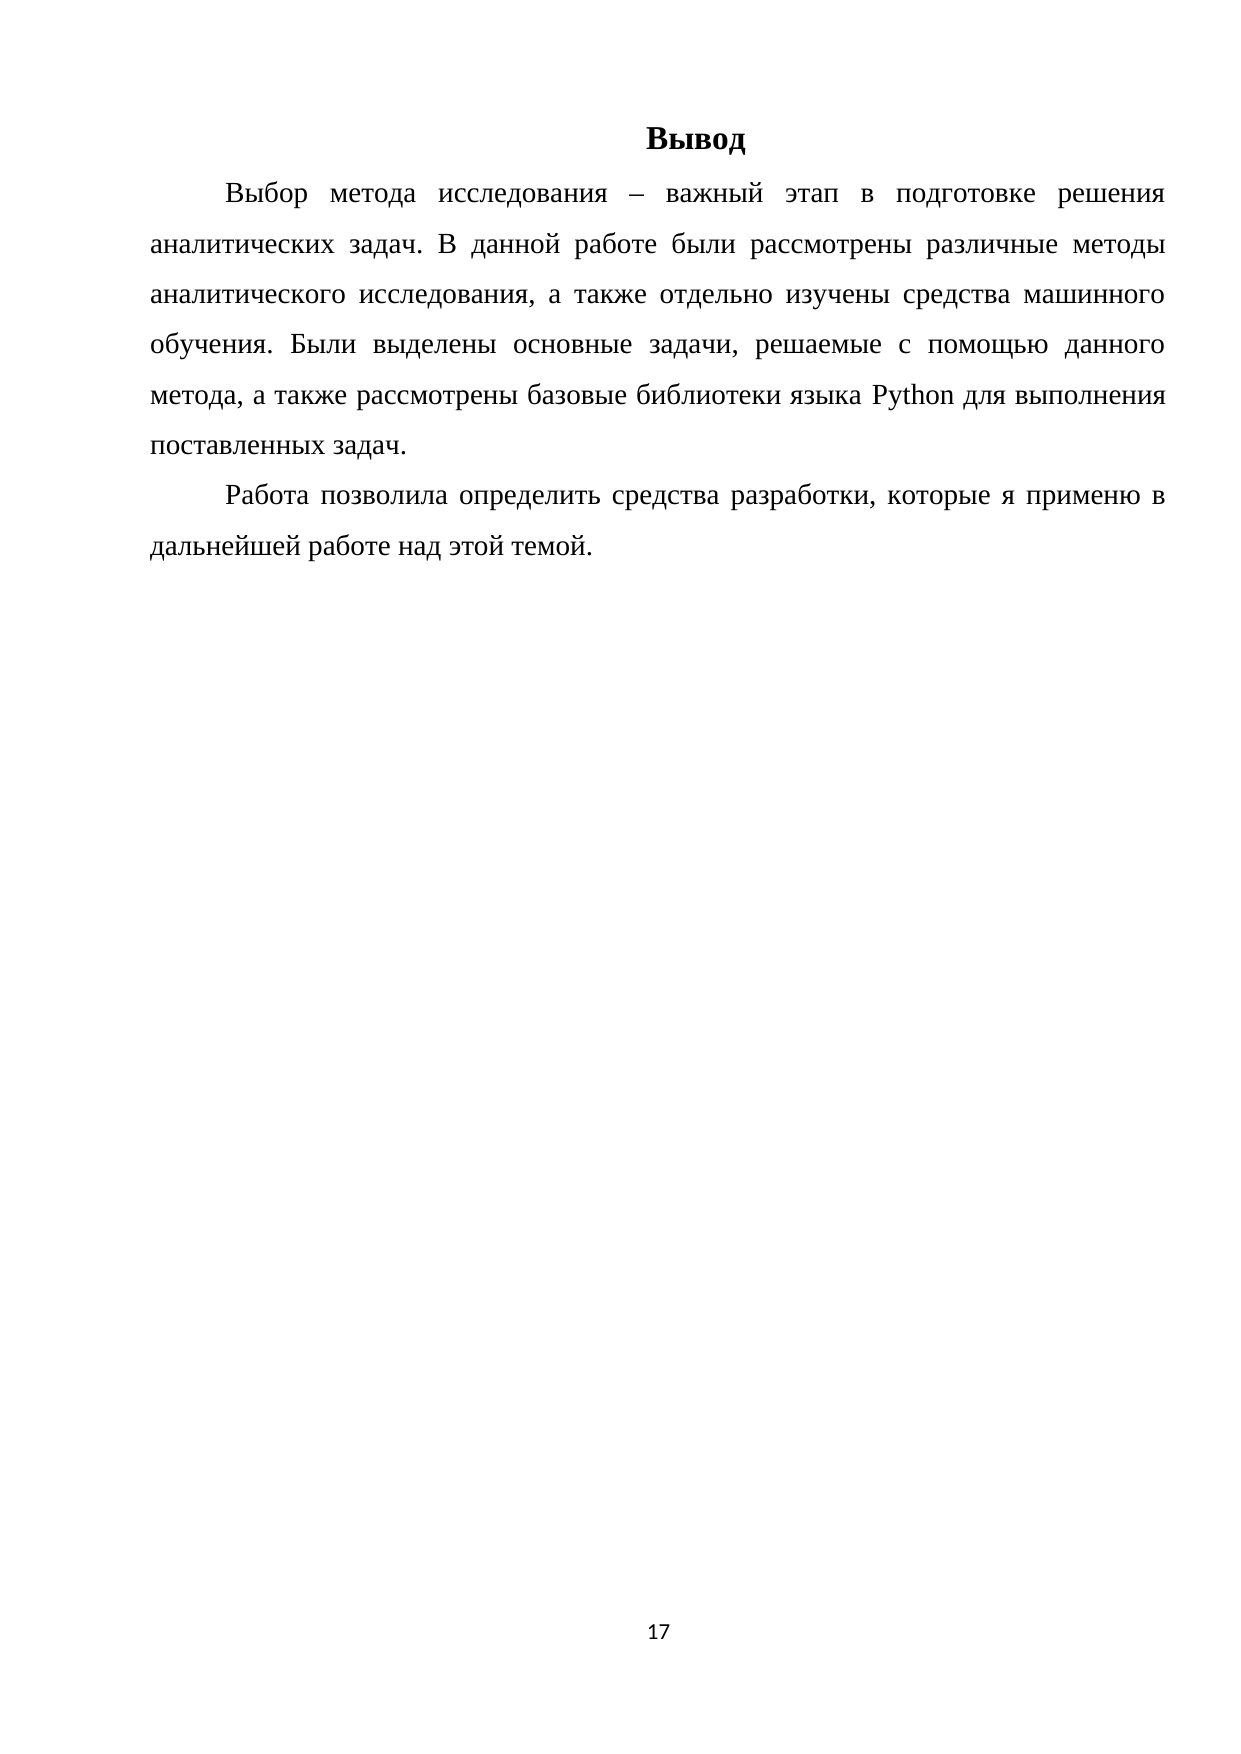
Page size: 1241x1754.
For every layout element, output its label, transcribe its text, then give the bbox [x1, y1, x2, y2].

text Выбор метода исследования – важный этап в подготовке решения аналитических задач. В данной работе были рассмотрены различные методы аналитического исследования, а также отдельно изучены средства машинного обучения. Были выделены основные задачи, решаемые с помощью данного метода, а также рассмотрены базовые библиотеки языка Python для выполнения поставленных задач. [150, 176, 1166, 461]
text Вывод [150, 118, 1166, 156]
text Работа позволила определить средства разработки, которые я применю в дальнейшей работе над этой темой. [150, 477, 1166, 561]
